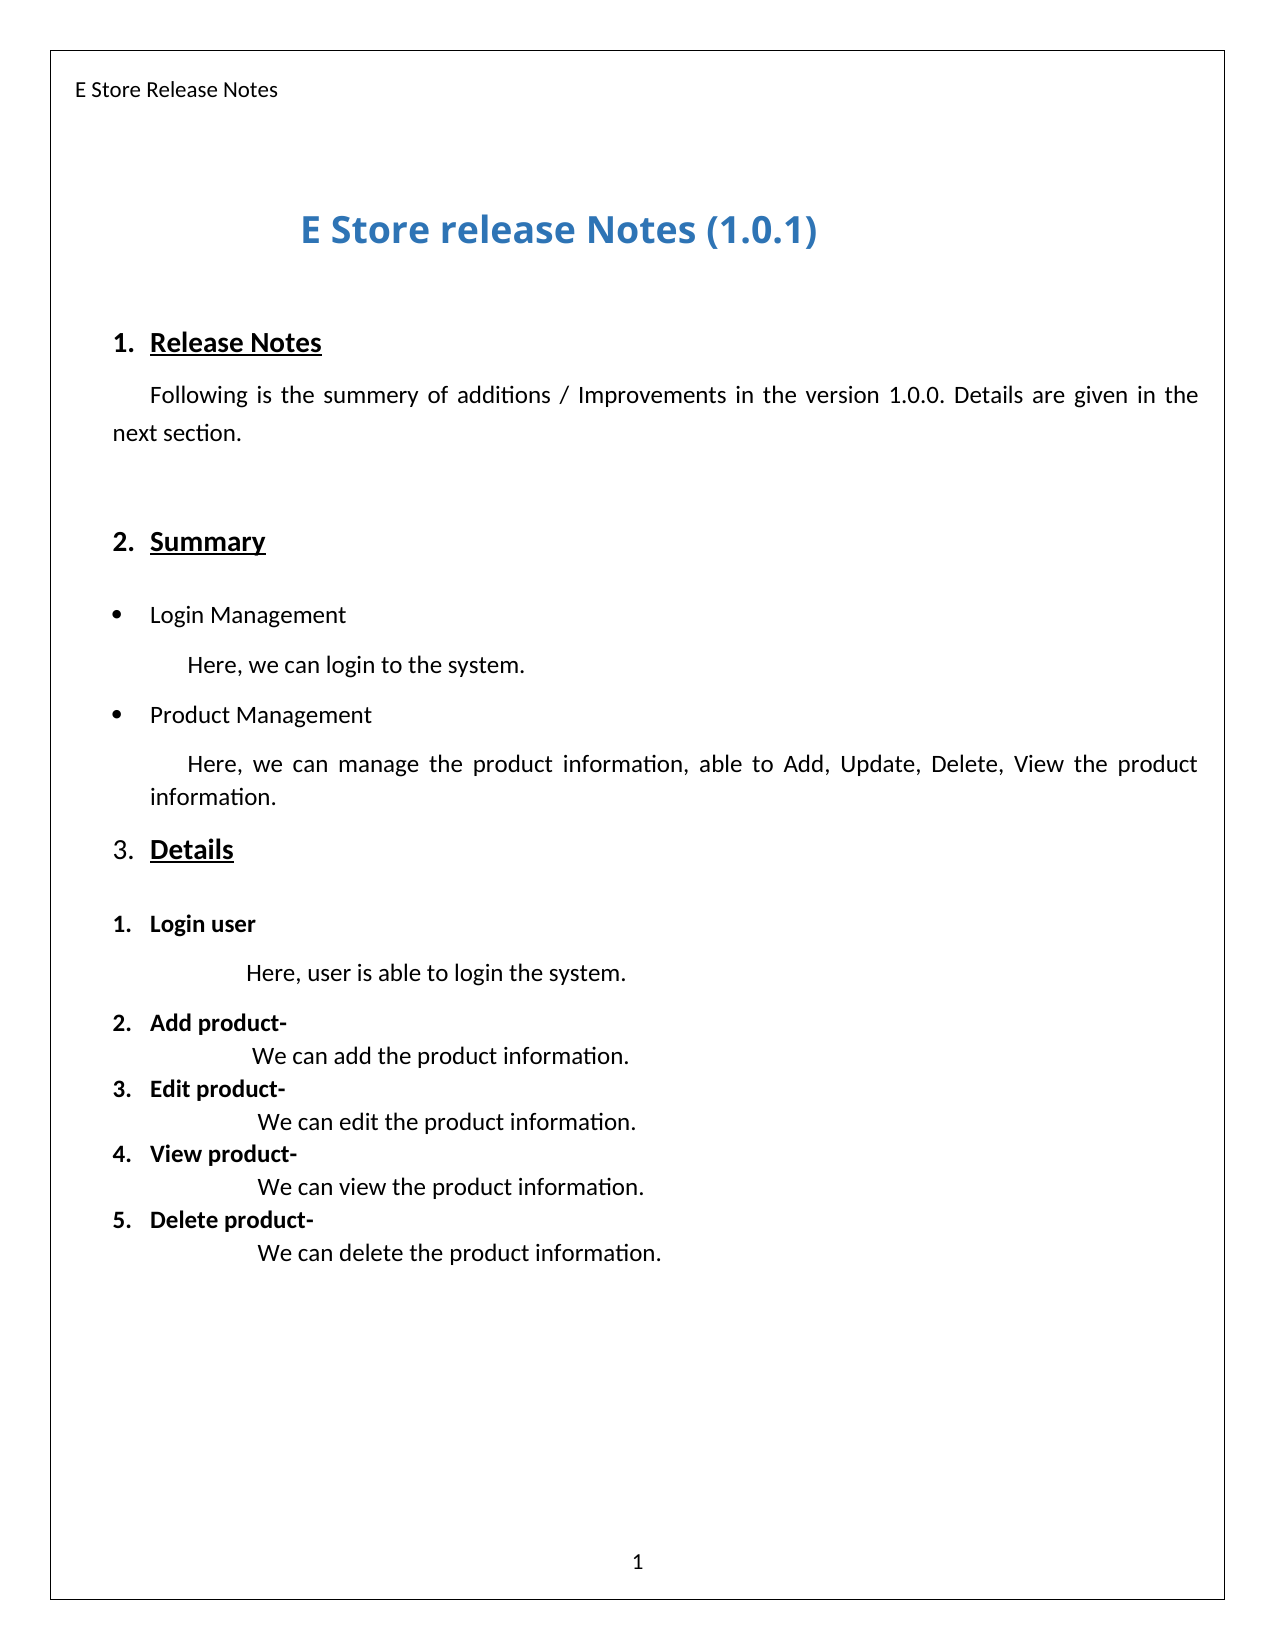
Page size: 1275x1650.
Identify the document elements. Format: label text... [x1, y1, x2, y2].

text Here, we can login to the system. [112, 649, 1200, 680]
list We can add the product information. [150, 1040, 1200, 1070]
list Delete product- [112, 1204, 1200, 1235]
list Details [112, 831, 1200, 867]
list Login Management [112, 600, 1200, 630]
text Here, user is able to login the system. [150, 957, 1200, 988]
list View product- [112, 1139, 1200, 1169]
list Release Notes [112, 324, 1200, 360]
list We can delete the product information. [150, 1237, 1200, 1268]
list Add product- [112, 1007, 1200, 1037]
list We can view the product information. [150, 1172, 1200, 1202]
list Edit product- [112, 1073, 1200, 1103]
list Product Management [112, 699, 1200, 729]
subtitle E Store release Notes (1.0.1) [300, 203, 1200, 254]
list Summary [112, 523, 1200, 558]
list We can edit the product information. [150, 1106, 1200, 1136]
text Following is the summery of additions / Improvements in the version 1.0.0. Details are given in the next section. [112, 379, 1200, 448]
text Here, we can manage the product information, able to Add, Update, Delete, View the product information. [150, 748, 1200, 812]
list Login user [112, 908, 1200, 938]
